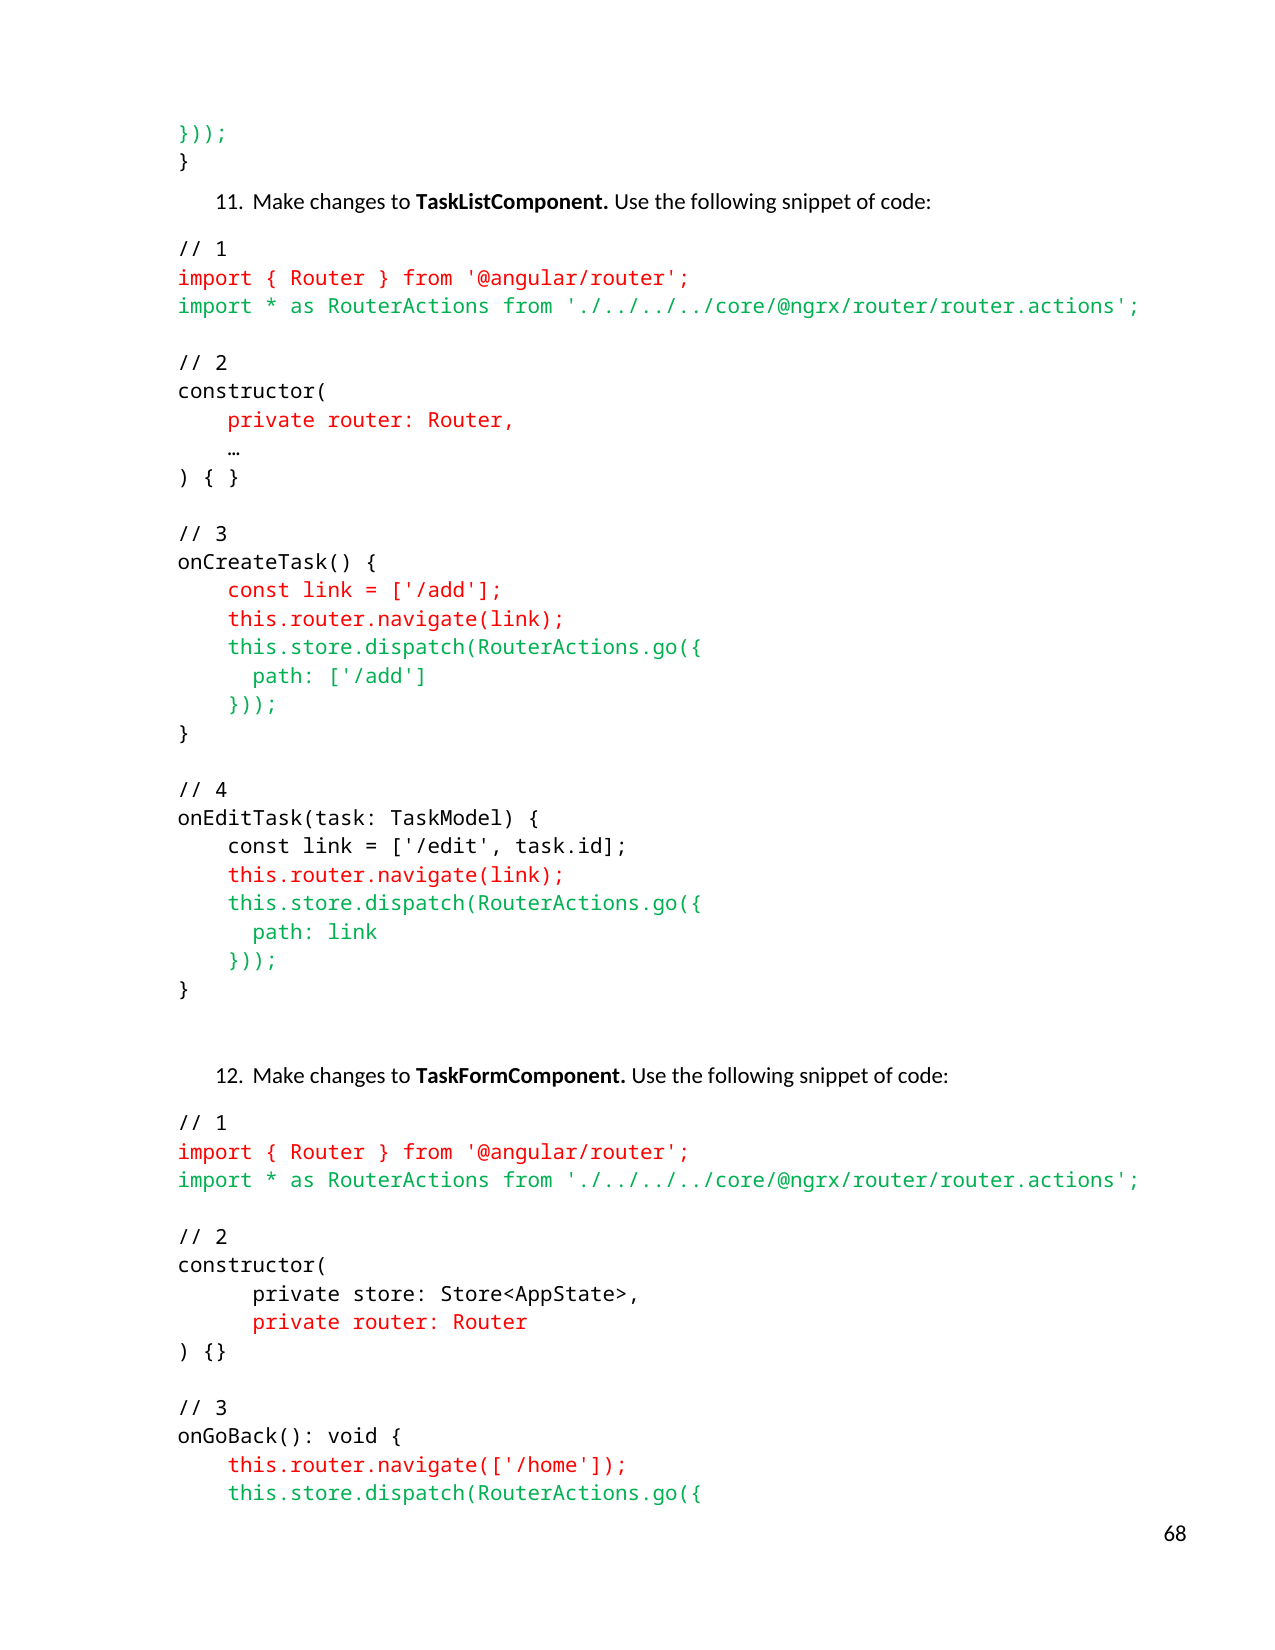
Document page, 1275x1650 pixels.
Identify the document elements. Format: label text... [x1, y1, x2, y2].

text const link = ['/add']; [177, 576, 1186, 604]
text onEditTask(task: TaskModel) { [177, 803, 1186, 832]
text private router: Router, [177, 405, 1186, 433]
text import * as RouterActions from './../../../core/@ngrx/router/router.actions'; [177, 1165, 1186, 1194]
text … [177, 433, 1186, 462]
text private store: Store<AppState>, [177, 1279, 1186, 1307]
text this.router.navigate(['/home']); this.store.dispatch(RouterActions.go({ [177, 1450, 1186, 1507]
text constructor( [177, 1251, 1186, 1279]
text this.store.dispatch(RouterActions.go({ [177, 632, 1186, 661]
text ) {} [177, 1336, 1186, 1364]
text import { Router } from '@angular/router'; [177, 1137, 1186, 1165]
text private router: Router [177, 1307, 1186, 1336]
text path: link [177, 917, 1186, 945]
text // 2 [177, 1222, 1186, 1251]
text constructor( [177, 377, 1186, 405]
text this.router.navigate(link); [177, 860, 1186, 888]
text })); [177, 118, 1186, 147]
text this.router.navigate(link); [177, 604, 1186, 632]
text this.store.dispatch(RouterActions.go({ [177, 888, 1186, 917]
text } [177, 718, 1186, 746]
text // 1 [177, 1108, 1186, 1137]
list Make changes to TaskListComponent. Use the following snippet of code: [215, 187, 1186, 216]
text import { Router } from '@angular/router'; [177, 263, 1186, 291]
text } [177, 974, 1186, 1002]
text })); [177, 945, 1186, 974]
text onGoBack(): void { [177, 1421, 1186, 1450]
text } [177, 147, 1186, 175]
text // 1 [177, 234, 1186, 263]
text // 4 [177, 775, 1186, 803]
text })); [177, 689, 1186, 718]
text // 3 [177, 1393, 1186, 1421]
text const link = ['/edit', task.id]; [177, 832, 1186, 860]
text // 3 [177, 519, 1186, 547]
list Make changes to TaskFormComponent. Use the following snippet of code: [215, 1062, 1186, 1089]
text // 2 [177, 348, 1186, 377]
text import * as RouterActions from './../../../core/@ngrx/router/router.actions'; [177, 291, 1186, 320]
text path: ['/add'] [177, 661, 1186, 689]
text onCreateTask() { [177, 547, 1186, 576]
text ) { } [177, 462, 1186, 490]
